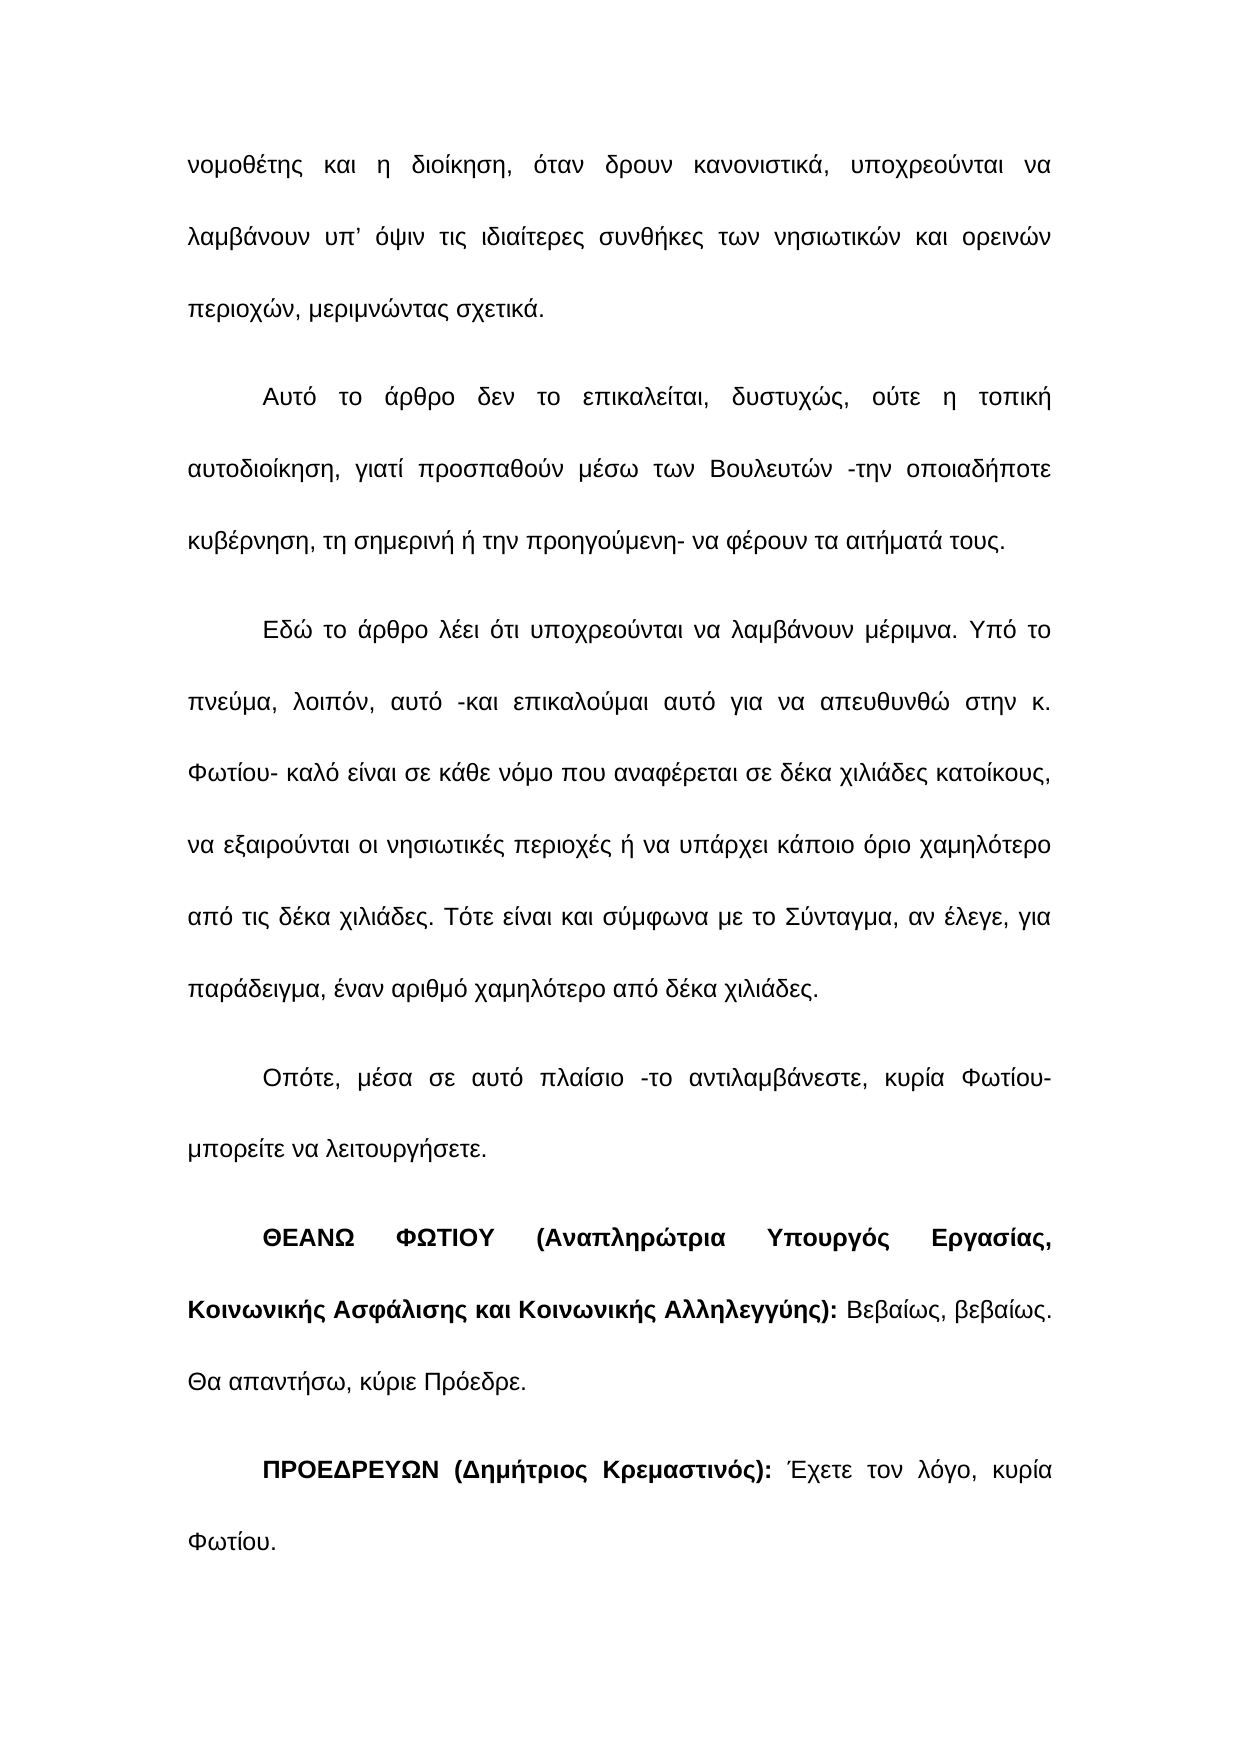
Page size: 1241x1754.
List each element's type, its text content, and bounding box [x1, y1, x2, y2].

text ΠΡΟΕΔΡΕΥΩΝ (Δημήτριος Κρεμαστινός): Έχετε τον λόγο, κυρία Φωτίου. [187, 1455, 1053, 1556]
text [187, 150, 1053, 322]
text Εδώ το άρθρο λέει ότι υποχρεούνται να λαμβάνουν μέριμνα. Υπό το πνεύμα, λοιπόν, αυτό -και επικαλούμαι αυτό για να απευθυνθώ στην κ. Φωτίου- καλό είναι σε κάθε νόμο που αναφέρεται σε δέκα χιλιάδες κατοίκους, να εξαιρούνται οι νησιωτικές περιοχές ή να υπάρχει κάποιο όριο χαμηλότερο από τις δέκα χιλιάδες. Τότε είναι και σύμφωνα με το Σύνταγμα, αν έλεγε, για παράδειγμα, έναν αριθμό χαμηλότερο από δέκα χιλιάδες. [187, 614, 1053, 1003]
text ΘΕΑΝΩ ΦΩΤΙΟΥ (Αναπληρώτρια Υπουργός Εργασίας, Κοινωνικής Ασφάλισης και Κοινωνικής Αλληλεγγύης): Βεβαίως, βεβαίως. Θα απαντήσω, κύριε Πρόεδρε. [187, 1223, 1053, 1395]
text Αυτό το άρθρο δεν το επικαλείται, δυστυχώς, ούτε η τοπική αυτοδιοίκηση, γιατί προσπαθούν μέσω των Βουλευτών -την οποιαδήποτε κυβέρνηση, τη σημερινή ή την προηγούμενη- να φέρουν τα αιτήματά τους. [187, 382, 1053, 555]
text Οπότε, μέσα σε αυτό πλαίσιο -το αντιλαμβάνεστε, κυρία Φωτίου- μπορείτε να λειτουργήσετε. [187, 1062, 1053, 1163]
